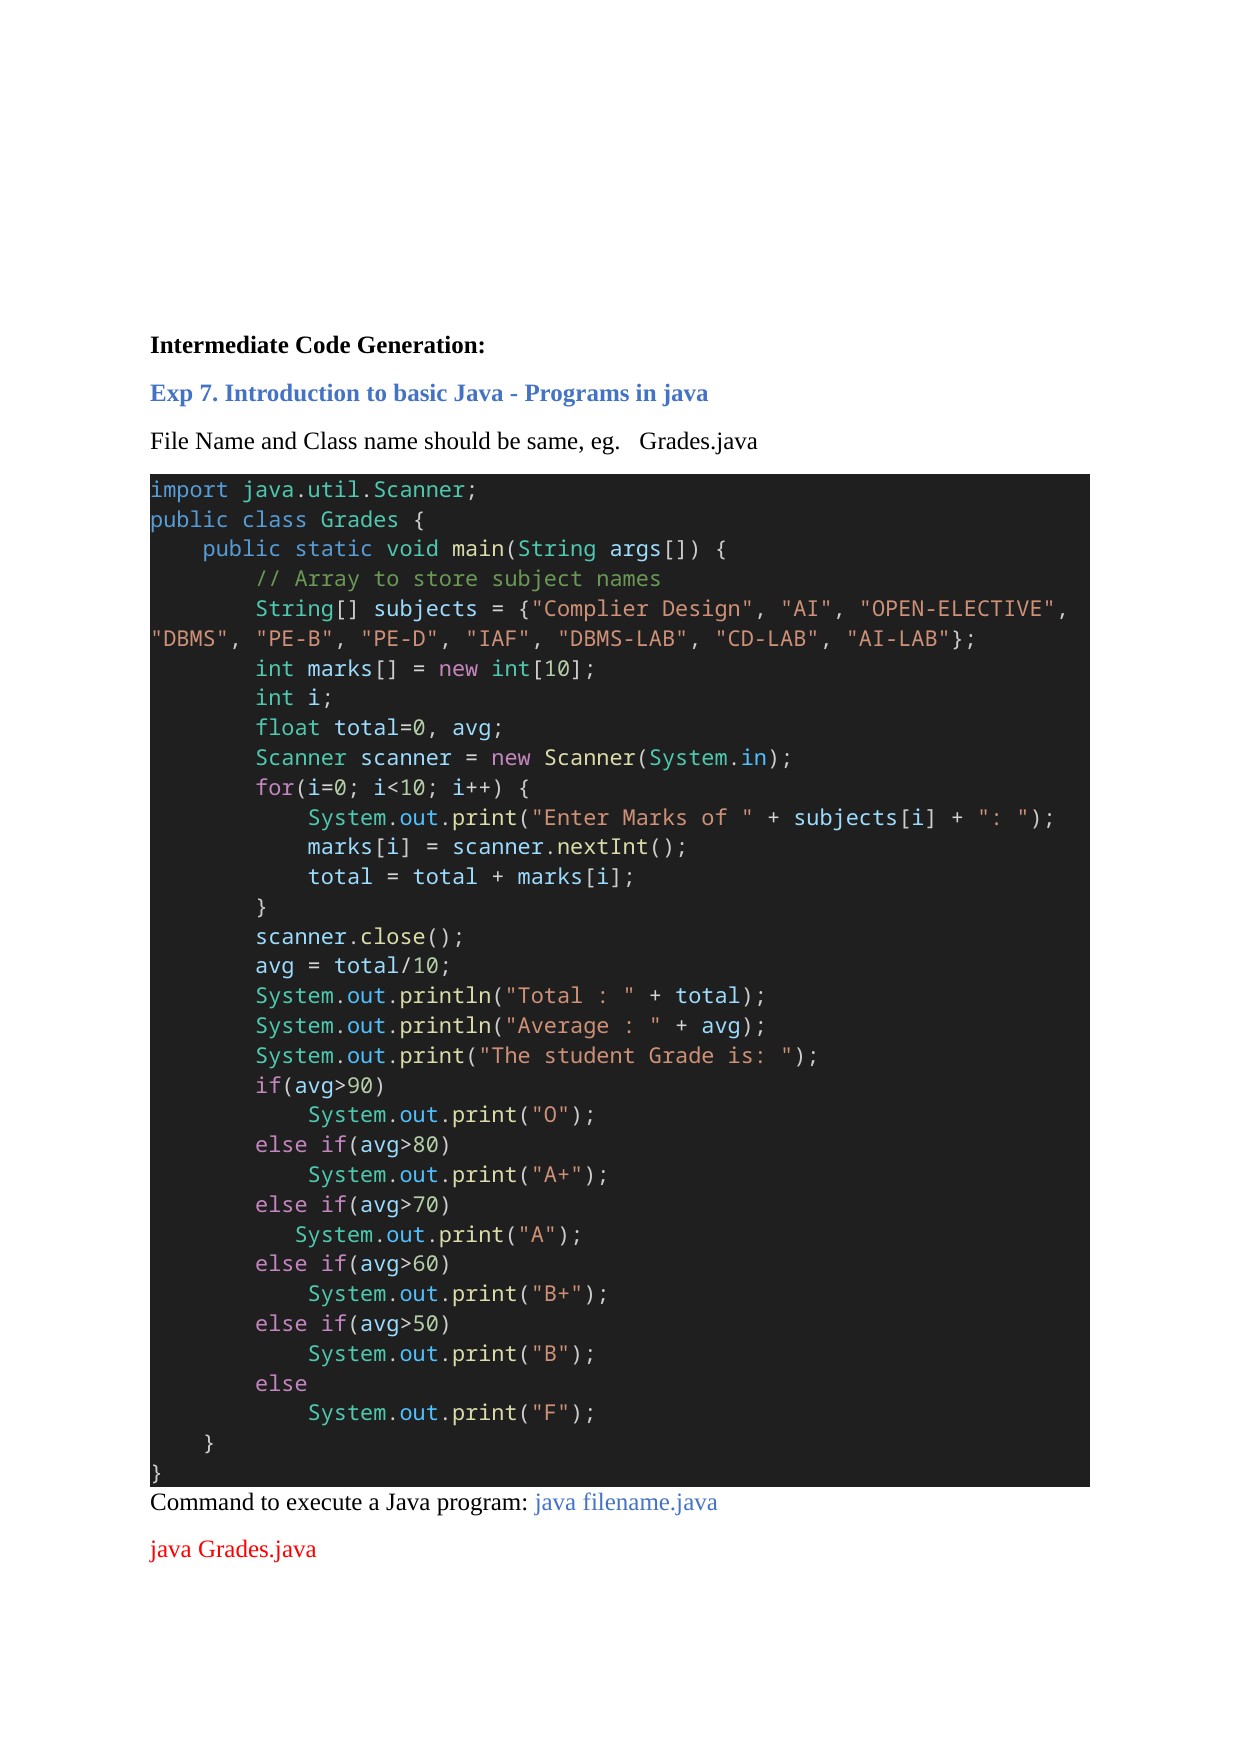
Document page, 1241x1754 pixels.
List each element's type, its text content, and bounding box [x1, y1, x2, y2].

text } [150, 1457, 1090, 1487]
text Intermediate Code Generation: [150, 331, 1090, 359]
text else if(avg>80) [150, 1129, 1090, 1159]
text scanner.close(); [150, 921, 1090, 950]
text marks[i] = scanner.nextInt(); [150, 831, 1090, 861]
text Exp 7. Introduction to basic Java - Programs in java [150, 378, 1090, 407]
text System.out.print("O"); [150, 1099, 1090, 1129]
text import java.util.Scanner; [150, 474, 1090, 503]
text else [150, 1367, 1090, 1397]
text float total=0, avg; [150, 712, 1090, 742]
text public class Grades { [150, 503, 1090, 533]
text avg = total/10; [150, 950, 1090, 980]
text int i; [150, 682, 1090, 712]
text System.out.print("F"); [150, 1397, 1090, 1427]
text System.out.print("Enter Marks of " + subjects[i] + ": "); [150, 801, 1090, 831]
text total = total + marks[i]; [150, 861, 1090, 891]
text public static void main(String args[]) { [150, 533, 1090, 563]
text else if(avg>70) [150, 1189, 1090, 1218]
text System.out.println("Total : " + total); [150, 980, 1090, 1010]
text java Grades.java [150, 1534, 1090, 1563]
text for(i=0; i<10; i++) { [150, 772, 1090, 801]
text } [150, 1427, 1090, 1457]
text int marks[] = new int[10]; [150, 652, 1090, 682]
text else if(avg>60) [150, 1248, 1090, 1278]
text if(avg>90) [150, 1069, 1090, 1099]
text System.out.println("Average : " + avg); [150, 1010, 1090, 1040]
text System.out.print("B"); [150, 1338, 1090, 1367]
text System.out.print("A"); [150, 1218, 1090, 1248]
text // Array to store subject names [150, 563, 1090, 593]
text System.out.print("The student Grade is: "); [150, 1040, 1090, 1069]
text Command to execute a Java program: java filename.java [150, 1487, 1090, 1515]
text Scanner scanner = new Scanner(System.in); [150, 742, 1090, 772]
text System.out.print("B+"); [150, 1278, 1090, 1308]
text String[] subjects = {"Complier Design", "AI", "OPEN-ELECTIVE", "DBMS", "PE-B", "PE-D", "IAF", "DBMS-LAB", "CD-LAB", "AI-LAB"}; [150, 593, 1090, 652]
text else if(avg>50) [150, 1308, 1090, 1338]
text System.out.print("A+"); [150, 1159, 1090, 1189]
text File Name and Class name should be same, eg. Grades.java [150, 426, 1090, 455]
text } [150, 891, 1090, 921]
